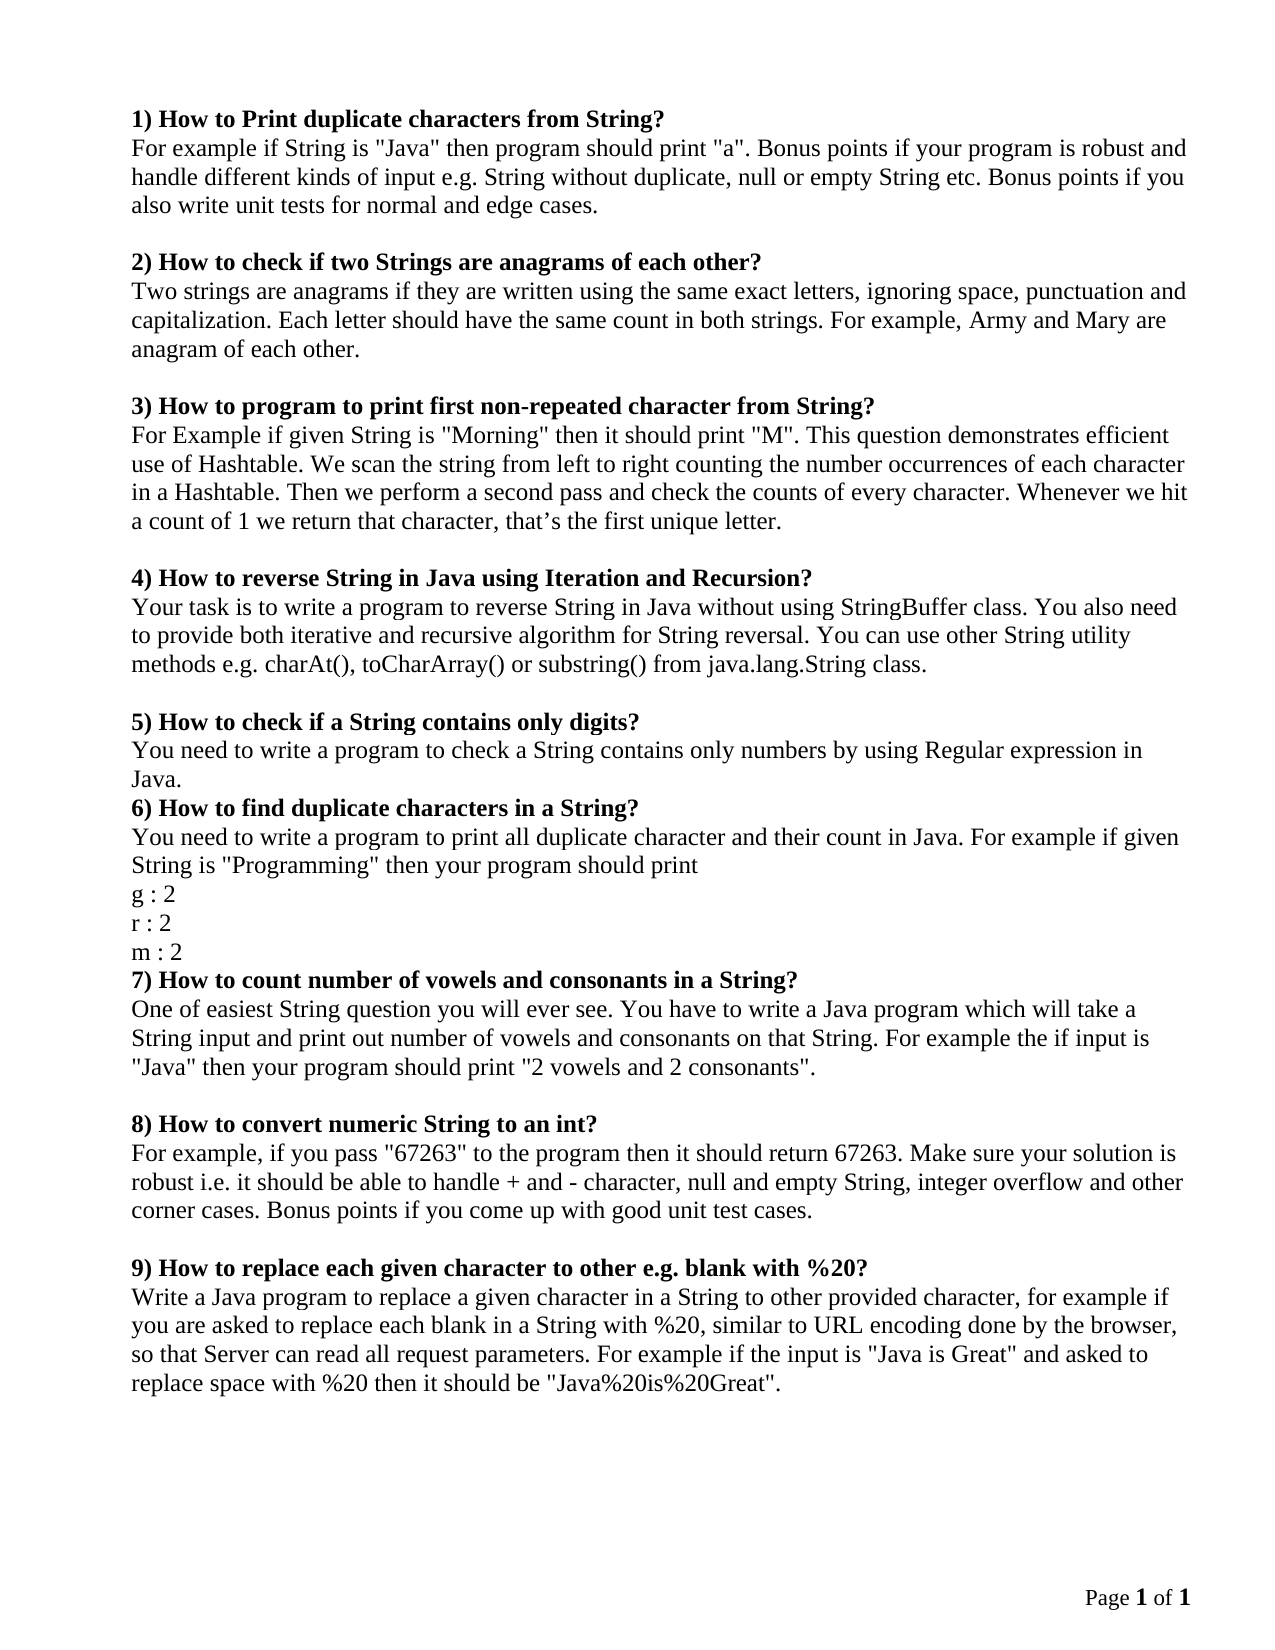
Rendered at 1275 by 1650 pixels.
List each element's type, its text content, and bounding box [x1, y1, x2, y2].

text For example, if you pass "67263" to the program then it should return 67263. Make sure your solution is robust i.e. it should be able to handle + and - character, null and empty String, integer overflow and other corner cases. Bonus points if you come up with good unit test cases. [813, 1138, 1191, 1224]
text 4) How to reverse String in Java using Iteration and Recursion? [131, 563, 1191, 592]
text 8) How to convert numeric String to an int? [131, 1109, 1191, 1138]
text Write a Java program to replace a given character in a String to other provided character, for example if you are asked to replace each blank in a String with %20, similar to URL encoding done by the browser, so that Server can read all request parameters. For example if the input is "Java is Great" and asked to replace space with %20 then it should be "Java%20is%20Great". [131, 1282, 1191, 1425]
text You need to write a program to print all duplicate character and their count in Java. For example if given String is "Programming" then your program should print g : 2 r : 2 m : 2 7) How to count number of vowels and consonants in a String? [131, 822, 1191, 994]
text For example if String is "Java" then program should print "a". Bonus points if your program is robust and handle different kinds of input e.g. String without duplicate, null or empty String etc. Bonus points if you also write unit tests for normal and edge cases. [131, 133, 1191, 247]
text Two strings are anagrams if they are written using the same exact letters, ignoring space, punctuation and capitalization. Each letter should have the same count in both strings. For example, Army and Mary are anagram of each other. 3) How to program to print first non-repeated character from String? [131, 276, 1191, 420]
text For Example if given String is "Morning" then it should print "M". This question demonstrates efficient use of Hashtable. We scan the string from left to right counting the number occurrences of each character in a Hashtable. Then we perform a second pass and check the counts of every character. Whenever we hit a count of 1 we return that character, that’s the first unique letter. [131, 420, 1191, 563]
text 6) How to find duplicate characters in a String? [131, 793, 1191, 822]
text You need to write a program to check a String contains only numbers by using Regular expression in Java. [182, 735, 1191, 793]
text 9) How to replace each given character to other e.g. blank with %20? [131, 1253, 1191, 1282]
text 2) How to check if two Strings are anagrams of each other? [131, 247, 1191, 276]
text 1) How to Print duplicate characters from String? [131, 104, 1191, 133]
text One of easiest String question you will ever see. You have to write a Java program which will take a String input and print out number of vowels and consonants on that String. For example the if input is "Java" then your program should print "2 vowels and 2 consonants". [816, 994, 1191, 1080]
text Your task is to write a program to reverse String in Java without using StringBuffer class. You also need to provide both iterative and recursive algorithm for String reversal. You can use other String utility methods e.g. charAt(), toCharArray() or substring() from java.lang.String class. 5) How to check if a String contains only digits? [131, 592, 1191, 735]
